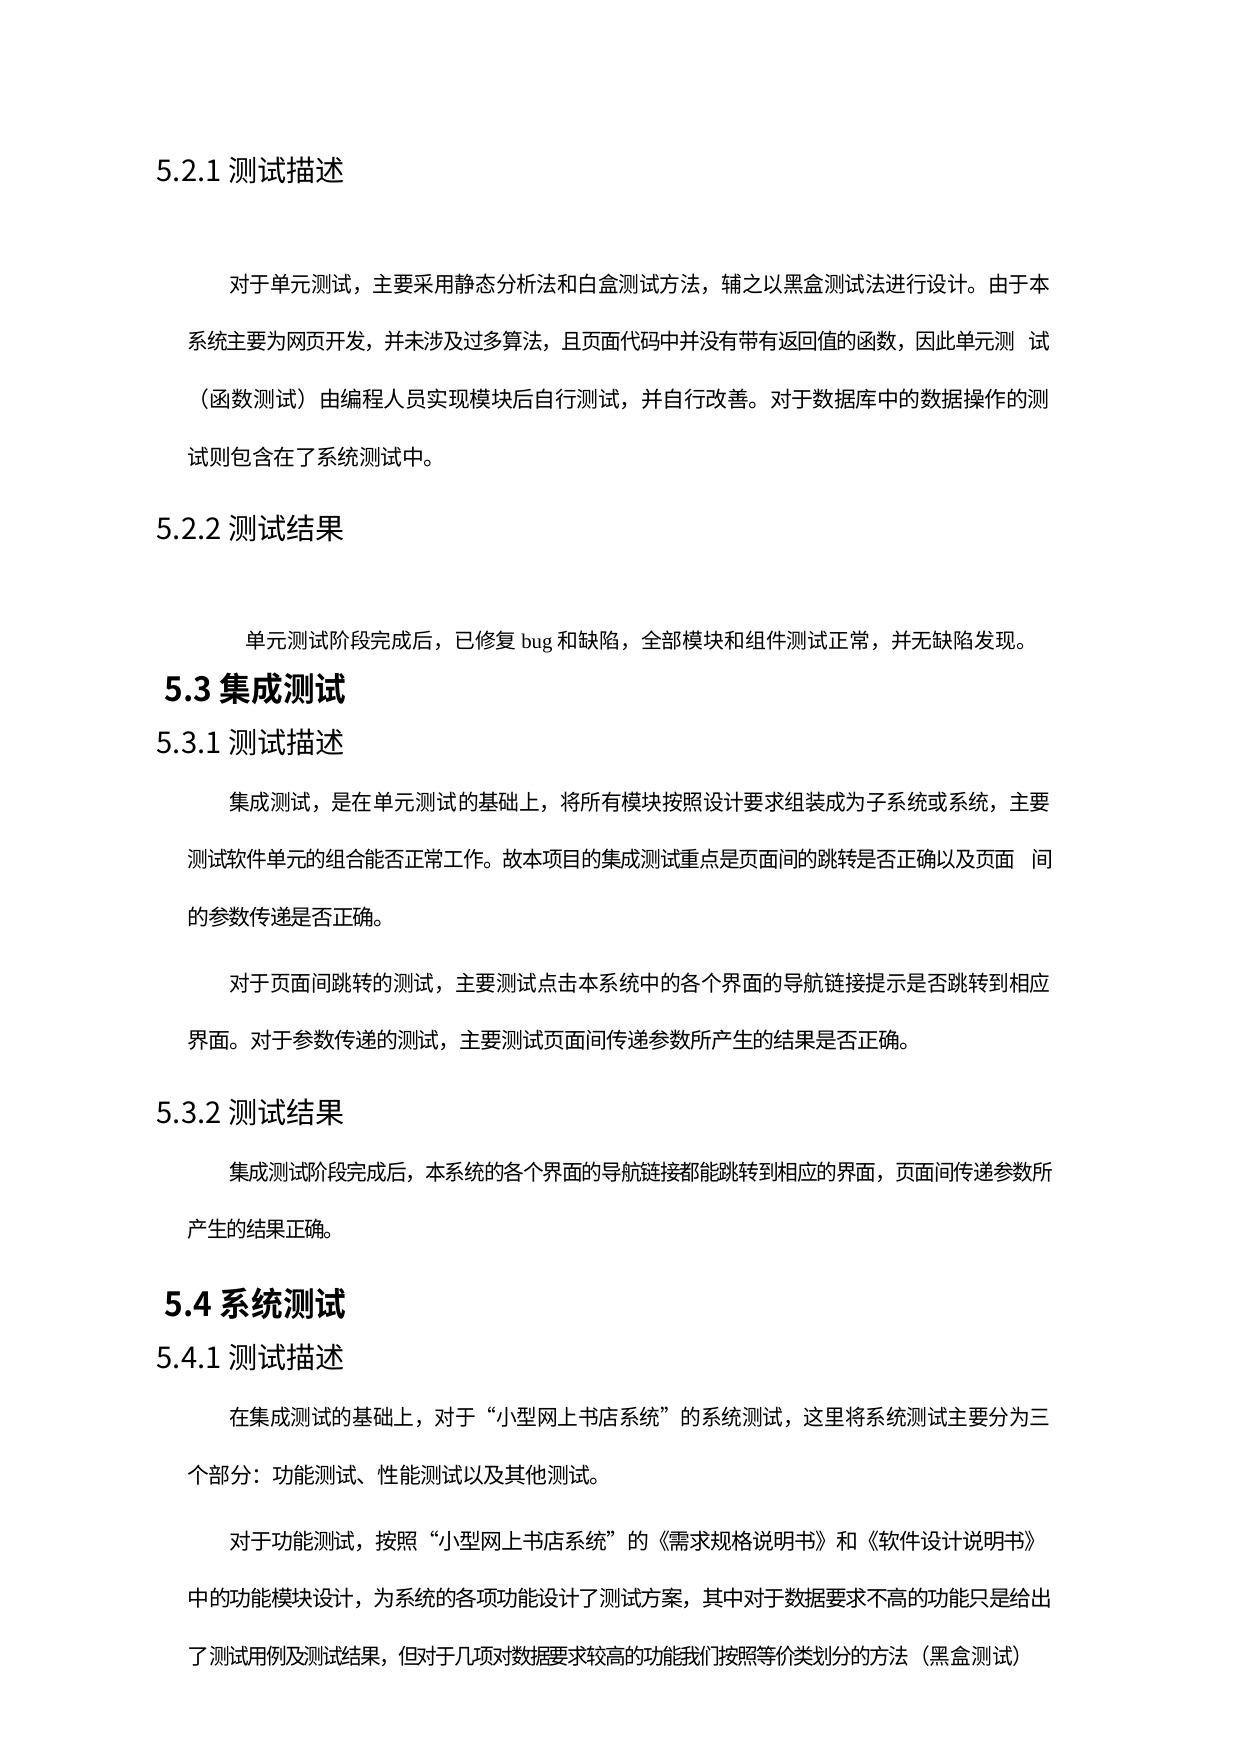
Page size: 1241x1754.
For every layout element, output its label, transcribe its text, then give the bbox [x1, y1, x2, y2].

subtitle 5.3 集成测试 [164, 663, 1076, 711]
text 集成测试阶段完成后，本系统的各个界面的导航链接都能跳转到相应的界面，页面间传递参数所产生的结果正确。 [187, 1155, 1053, 1244]
subtitle 5.3.1 测试描述 [157, 719, 1076, 762]
text 对于页面间跳转的测试，主要测试点击本系统中的各个界面的导航链接提示是否跳转到相应 界面。对于参数传递的测试，主要测试页面间传递参数所产生的结果是否正确。 [187, 966, 1052, 1055]
subtitle 5.3.2 测试结果 [157, 1089, 1076, 1132]
subtitle 5.2.2 测试结果 [157, 505, 1076, 548]
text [187, 1524, 1063, 1671]
text 对于单元测试，主要采用静态分析法和白盒测试方法，辅之以黑盒测试法进行设计。由于本 系统主要为网页开发，并未涉及过多算法，且页面代码中并没有带有返回值的函数，因此单元测 试（函数测试）由编程人员实现模块后自行测试，并自行改善。对于数据库中的数据操作的测试则包含在了系统测试中。 [187, 267, 1052, 471]
text 集成测试，是在单元测试的基础上，将所有模块按照设计要求组装成为子系统或系统，主要 测试软件单元的组合能否正常工作。故本项目的集成测试重点是页面间的跳转是否正确以及页面 间的参数传递是否正确。 [187, 785, 1053, 932]
text 单元测试阶段完成后，已修复 bug 和缺陷，全部模块和组件测试正常，并无缺陷发现。 [246, 624, 1076, 655]
subtitle 5.4.1 测试描述 [157, 1335, 1076, 1377]
text 在集成测试的基础上，对于“小型网上书店系统”的系统测试，这里将系统测试主要分为三 个部分：功能测试、性能测试以及其他测试。 [187, 1400, 1052, 1489]
subtitle 5.4 系统测试 [164, 1278, 1076, 1326]
subtitle 5.2.1 测试描述 [157, 148, 1076, 190]
